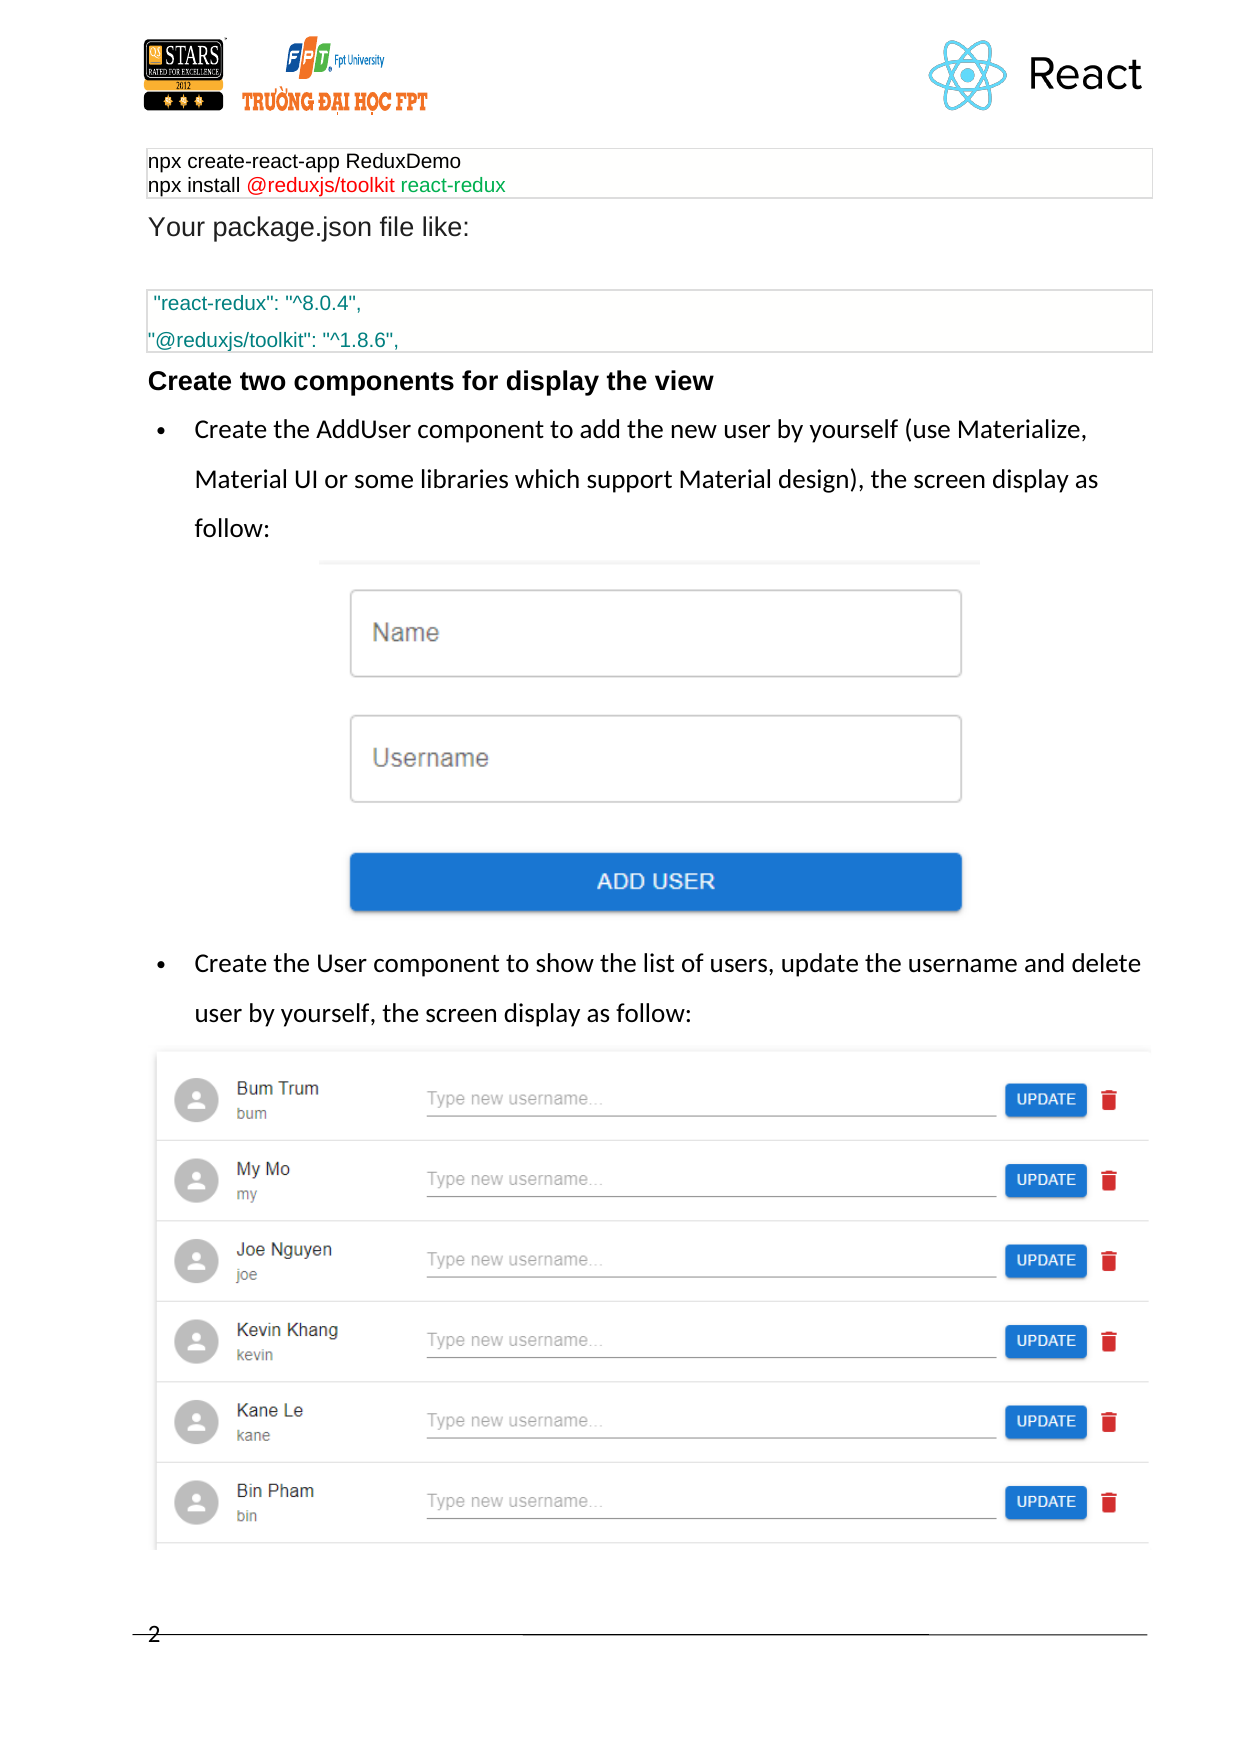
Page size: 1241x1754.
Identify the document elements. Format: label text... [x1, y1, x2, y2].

picture [148, 1045, 1152, 1550]
text npx install @reduxjs/toolkit react-redux [148, 172, 1152, 197]
subtitle Create two components for display the view [148, 365, 1152, 397]
text npx create-react-app ReduxDemo [148, 149, 1152, 172]
text "react-redux": "^8.0.4", [148, 291, 1152, 315]
text Your package.json file like: [148, 211, 1152, 242]
list Create the AddUser component to add the new user by yourself (use Materialize, Material UI or some libraries which support Material design), the screen display as follow: [157, 412, 1152, 544]
picture [319, 560, 980, 930]
picture [918, 40, 1176, 111]
text "@reduxjs/toolkit": "^1.8.6", [148, 326, 1152, 351]
list Create the User component to show the list of users, update the username and delete user by yourself, the screen display as follow: [157, 946, 1152, 1029]
